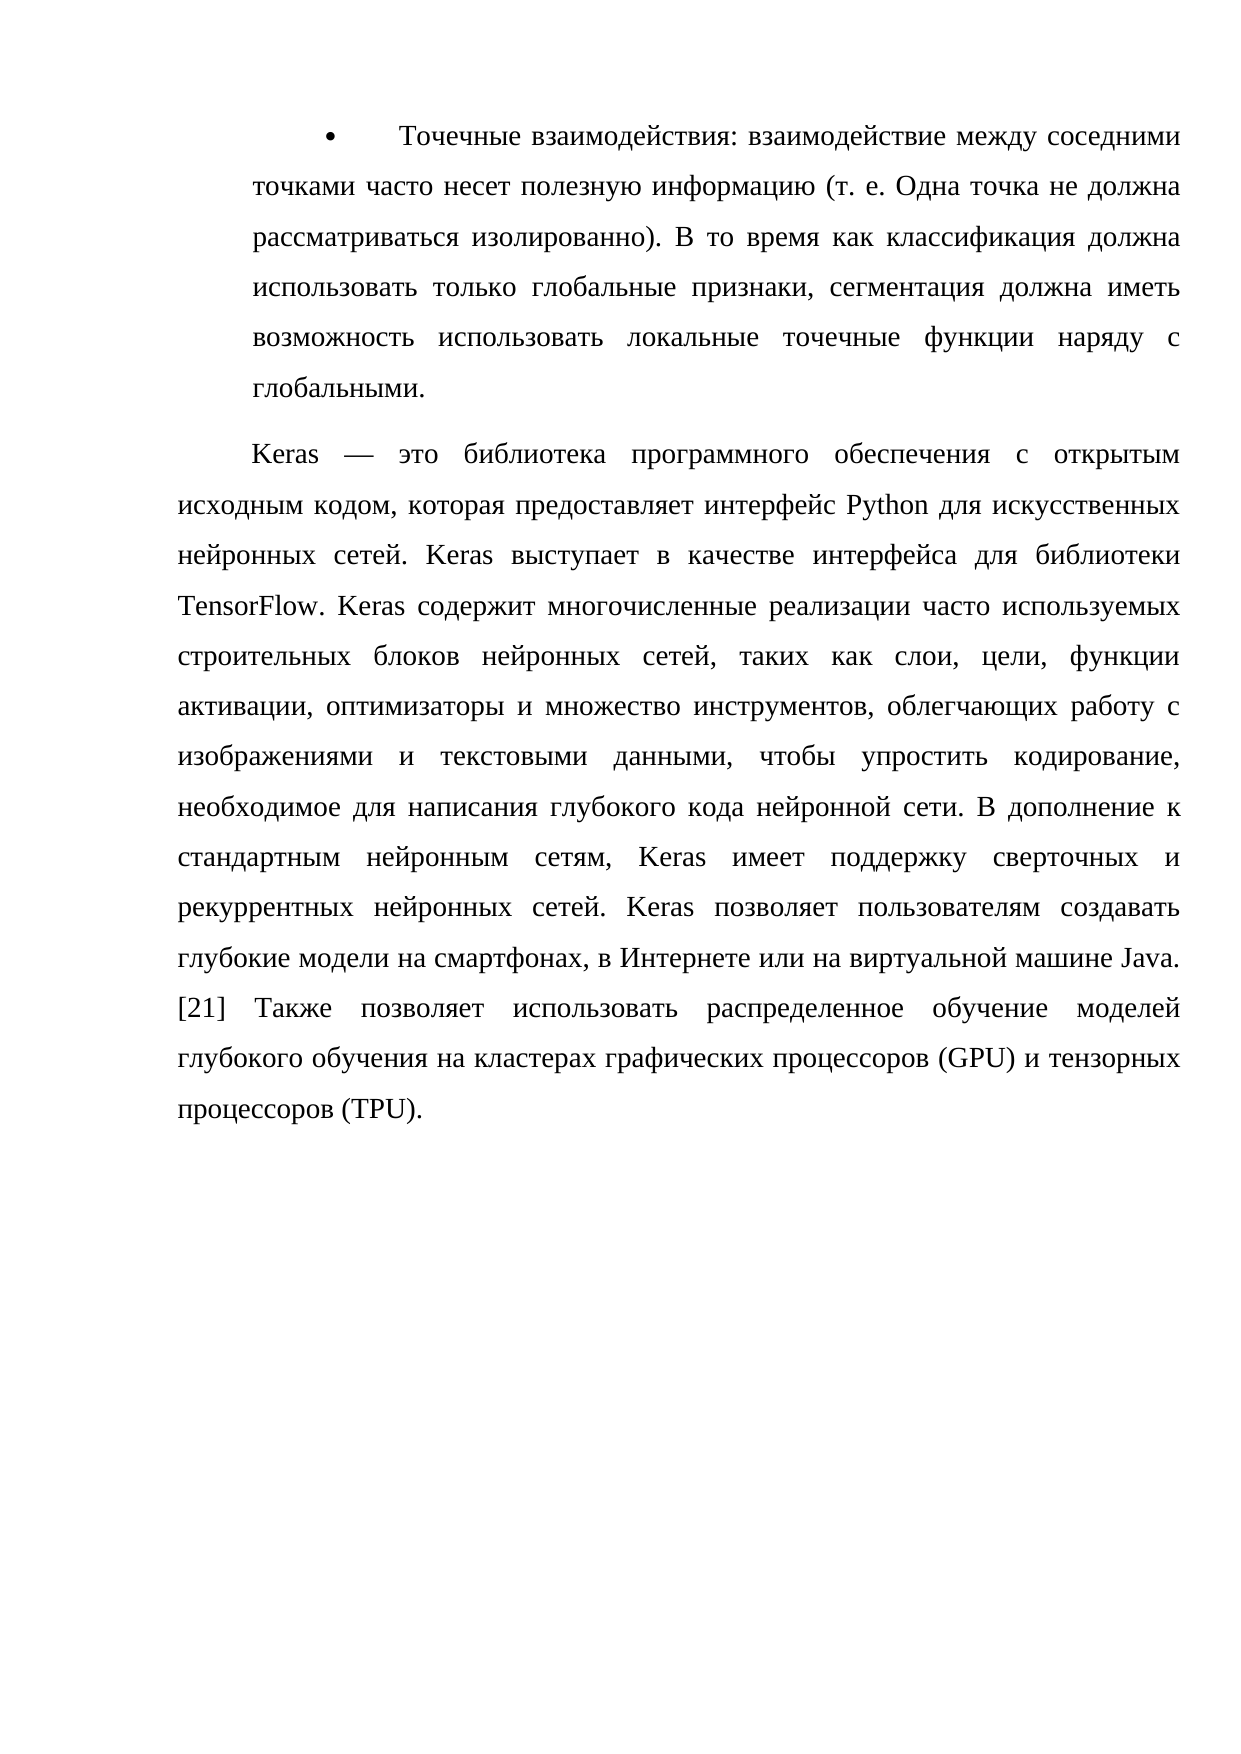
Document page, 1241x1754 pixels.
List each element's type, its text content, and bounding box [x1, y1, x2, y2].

list Точечные взаимодействия: взаимодействие между соседними точками часто несет полезную информацию (т. е. Одна точка не должна рассматриваться изолированно). В то время как классификация должна использовать только глобальные признаки, сегментация должна иметь возможность использовать локальные точечные функции наряду с глобальными. [252, 118, 1181, 403]
text Keras — это библиотека программного обеспечения с открытым исходным кодом, которая предоставляет интерфейс Python для искусственных нейронных сетей. Keras выступает в качестве интерфейса для библиотеки TensorFlow. Keras содержит многочисленные реализации часто используемых строительных блоков нейронных сетей, таких как слои, цели, функции активации, оптимизаторы и множество инструментов, облегчающих работу с изображениями и текстовыми данными, чтобы упростить кодирование, необходимое для написания глубокого кода нейронной сети. В дополнение к стандартным нейронным сетям, Keras имеет поддержку сверточных и рекуррентных нейронных сетей. Keras позволяет пользователям создавать глубокие модели на смартфонах, в Интернете или на виртуальной машине Java. [21] Также позволяет использовать распределенное обучение моделей глубокого обучения на кластерах графических процессоров (GPU) и тензорных процессоров (TPU). [177, 437, 1181, 1124]
